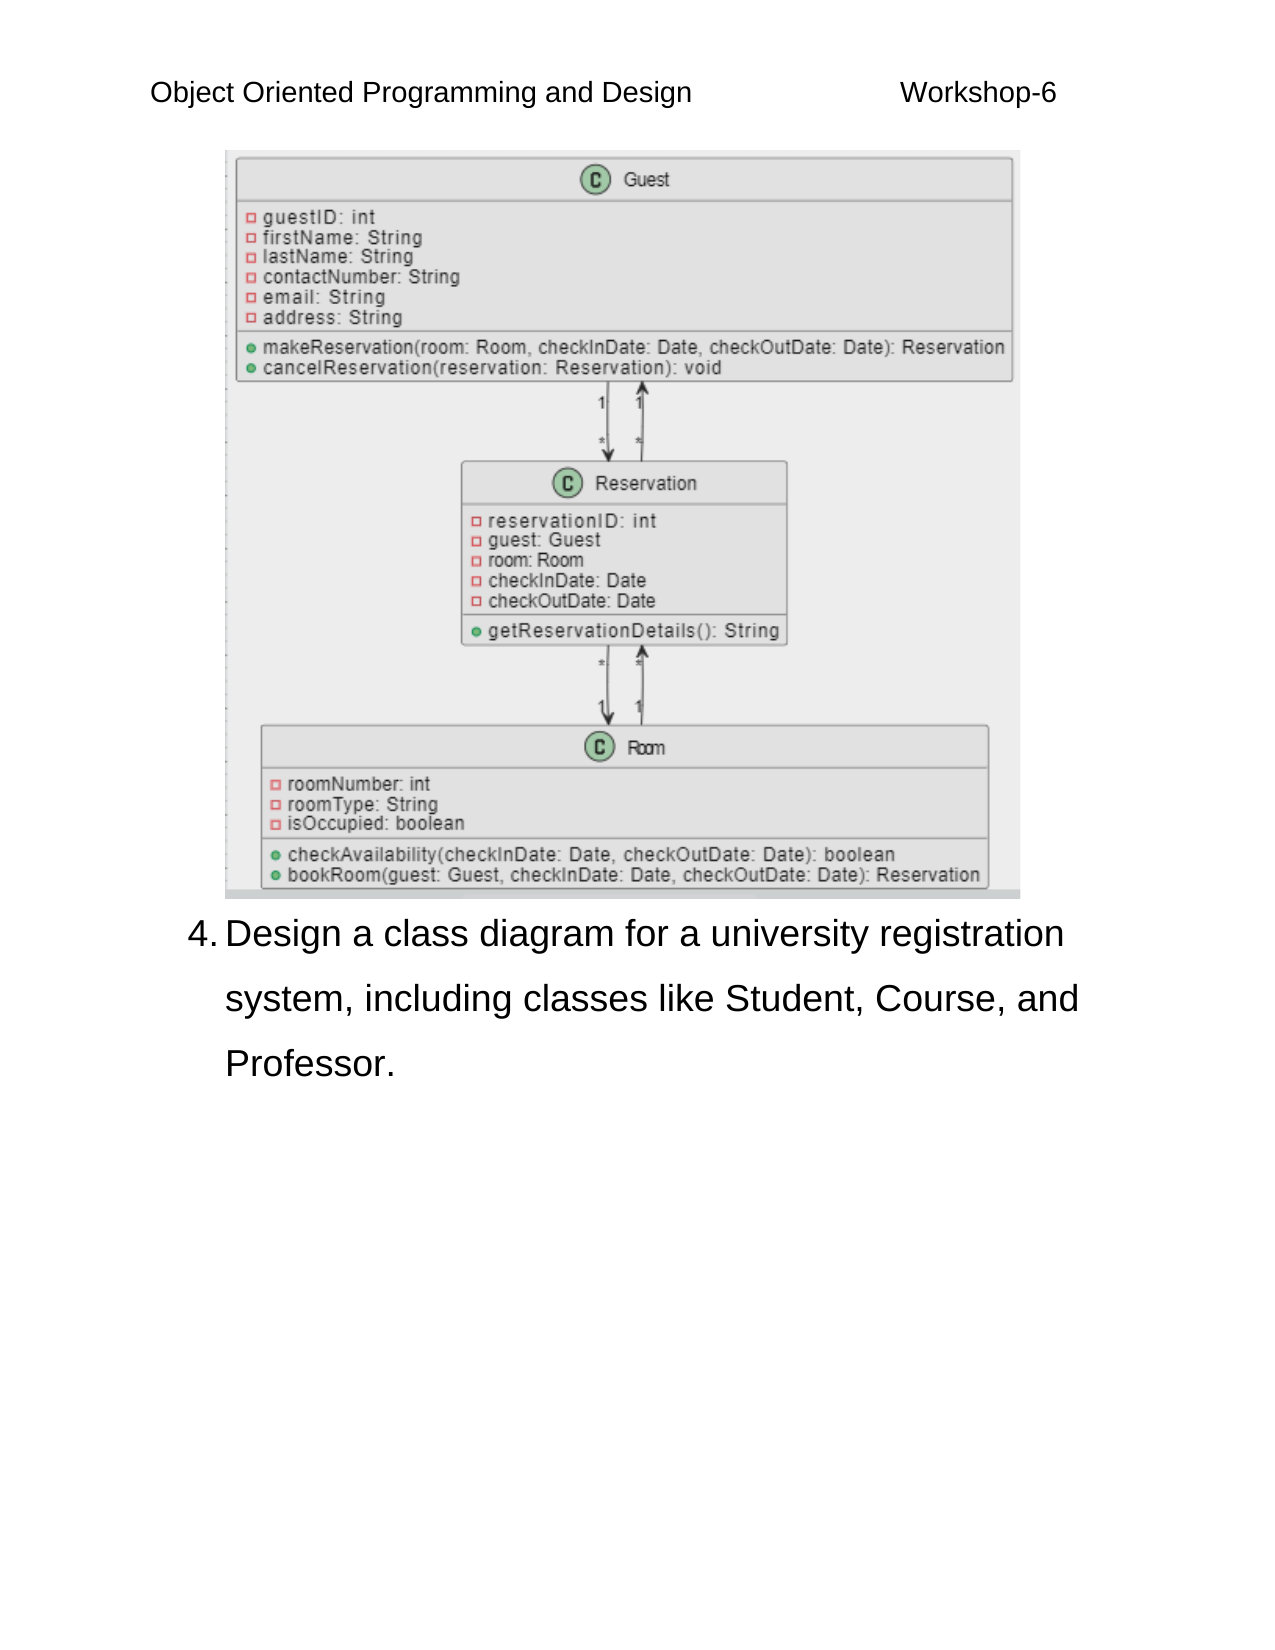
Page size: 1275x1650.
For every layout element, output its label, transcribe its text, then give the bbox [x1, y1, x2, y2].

picture [225, 150, 1021, 899]
list Design a class diagram for a university registration system, including classes like Student, Course, and Professor. [187, 912, 1125, 1084]
